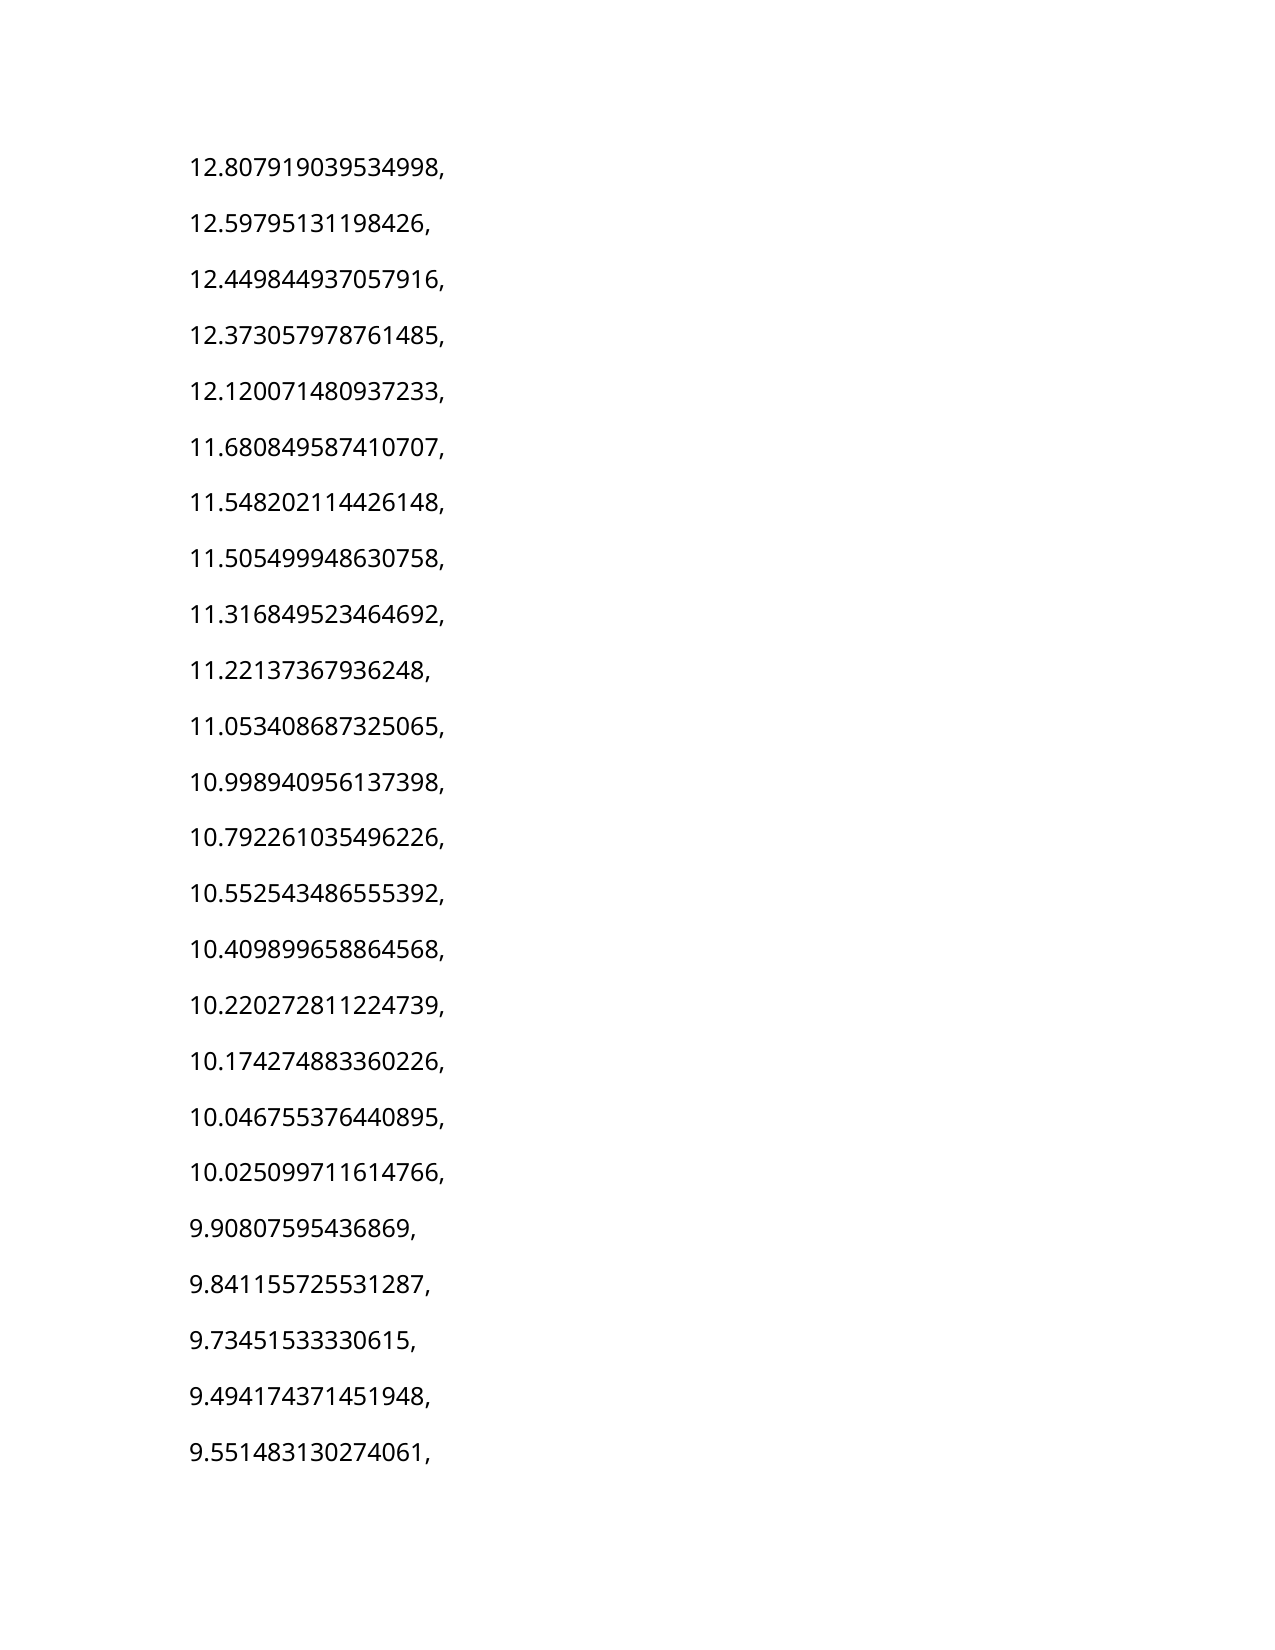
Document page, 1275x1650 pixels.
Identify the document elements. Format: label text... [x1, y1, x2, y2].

text 9.73451533330615, [150, 1322, 1125, 1357]
text 12.373057978761485, [150, 317, 1125, 352]
text 11.316849523464692, [150, 597, 1125, 631]
text 11.505499948630758, [150, 541, 1125, 575]
text 9.841155725531287, [150, 1267, 1125, 1301]
text 11.22137367936248, [150, 652, 1125, 687]
text 10.174274883360226, [150, 1043, 1125, 1077]
text 11.680849587410707, [150, 429, 1125, 463]
text 12.59795131198426, [150, 206, 1125, 240]
text 10.409899658864568, [150, 932, 1125, 966]
text 9.551483130274061, [150, 1434, 1125, 1468]
text 10.552543486555392, [150, 876, 1125, 910]
text 12.120071480937233, [150, 373, 1125, 407]
text 10.220272811224739, [150, 987, 1125, 1022]
text 12.449844937057916, [150, 262, 1125, 296]
text 10.998940956137398, [150, 764, 1125, 798]
text 10.792261035496226, [150, 820, 1125, 854]
text 9.494174371451948, [150, 1378, 1125, 1412]
text 10.025099711614766, [150, 1155, 1125, 1189]
text 10.046755376440895, [150, 1099, 1125, 1133]
text 11.053408687325065, [150, 708, 1125, 742]
text 9.90807595436869, [150, 1211, 1125, 1245]
text 12.807919039534998, [150, 150, 1125, 184]
text 11.548202114426148, [150, 485, 1125, 519]
